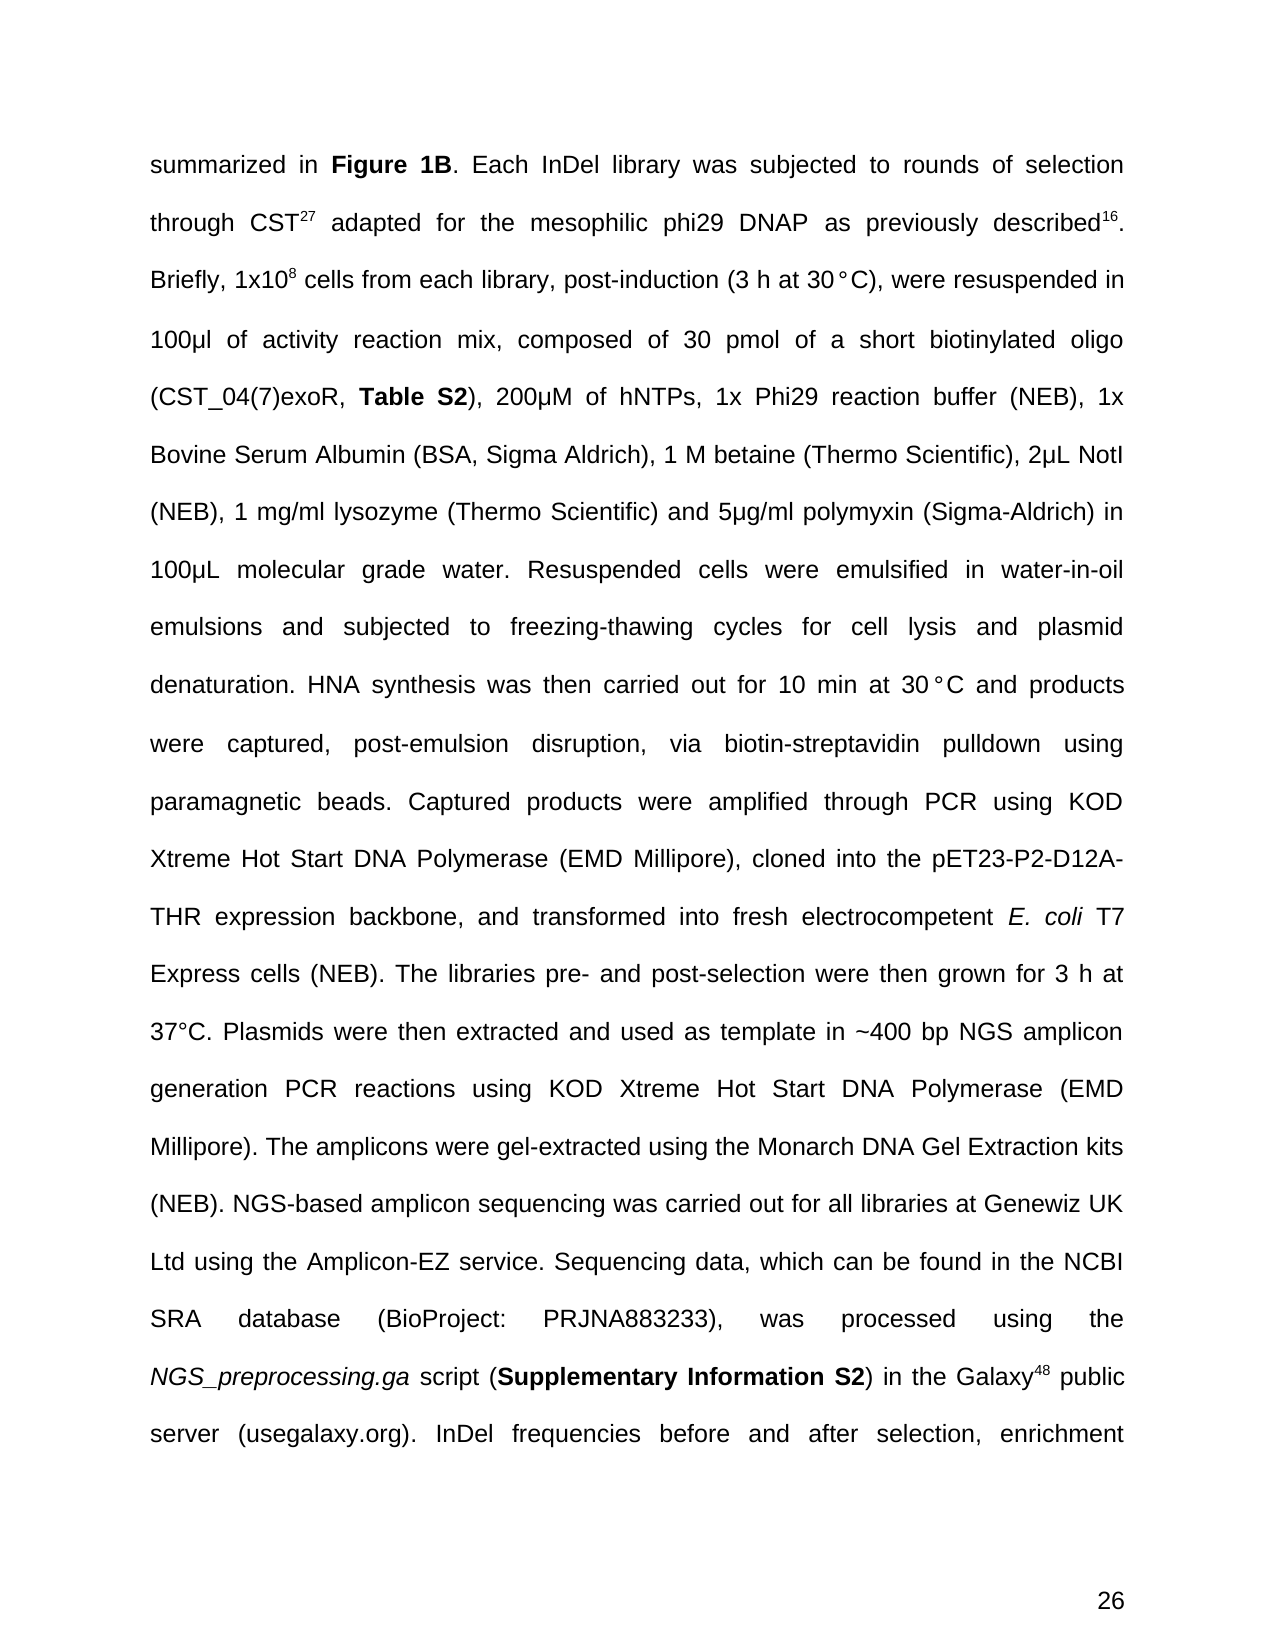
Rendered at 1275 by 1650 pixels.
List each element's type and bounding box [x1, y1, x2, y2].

text [150, 150, 1125, 1448]
